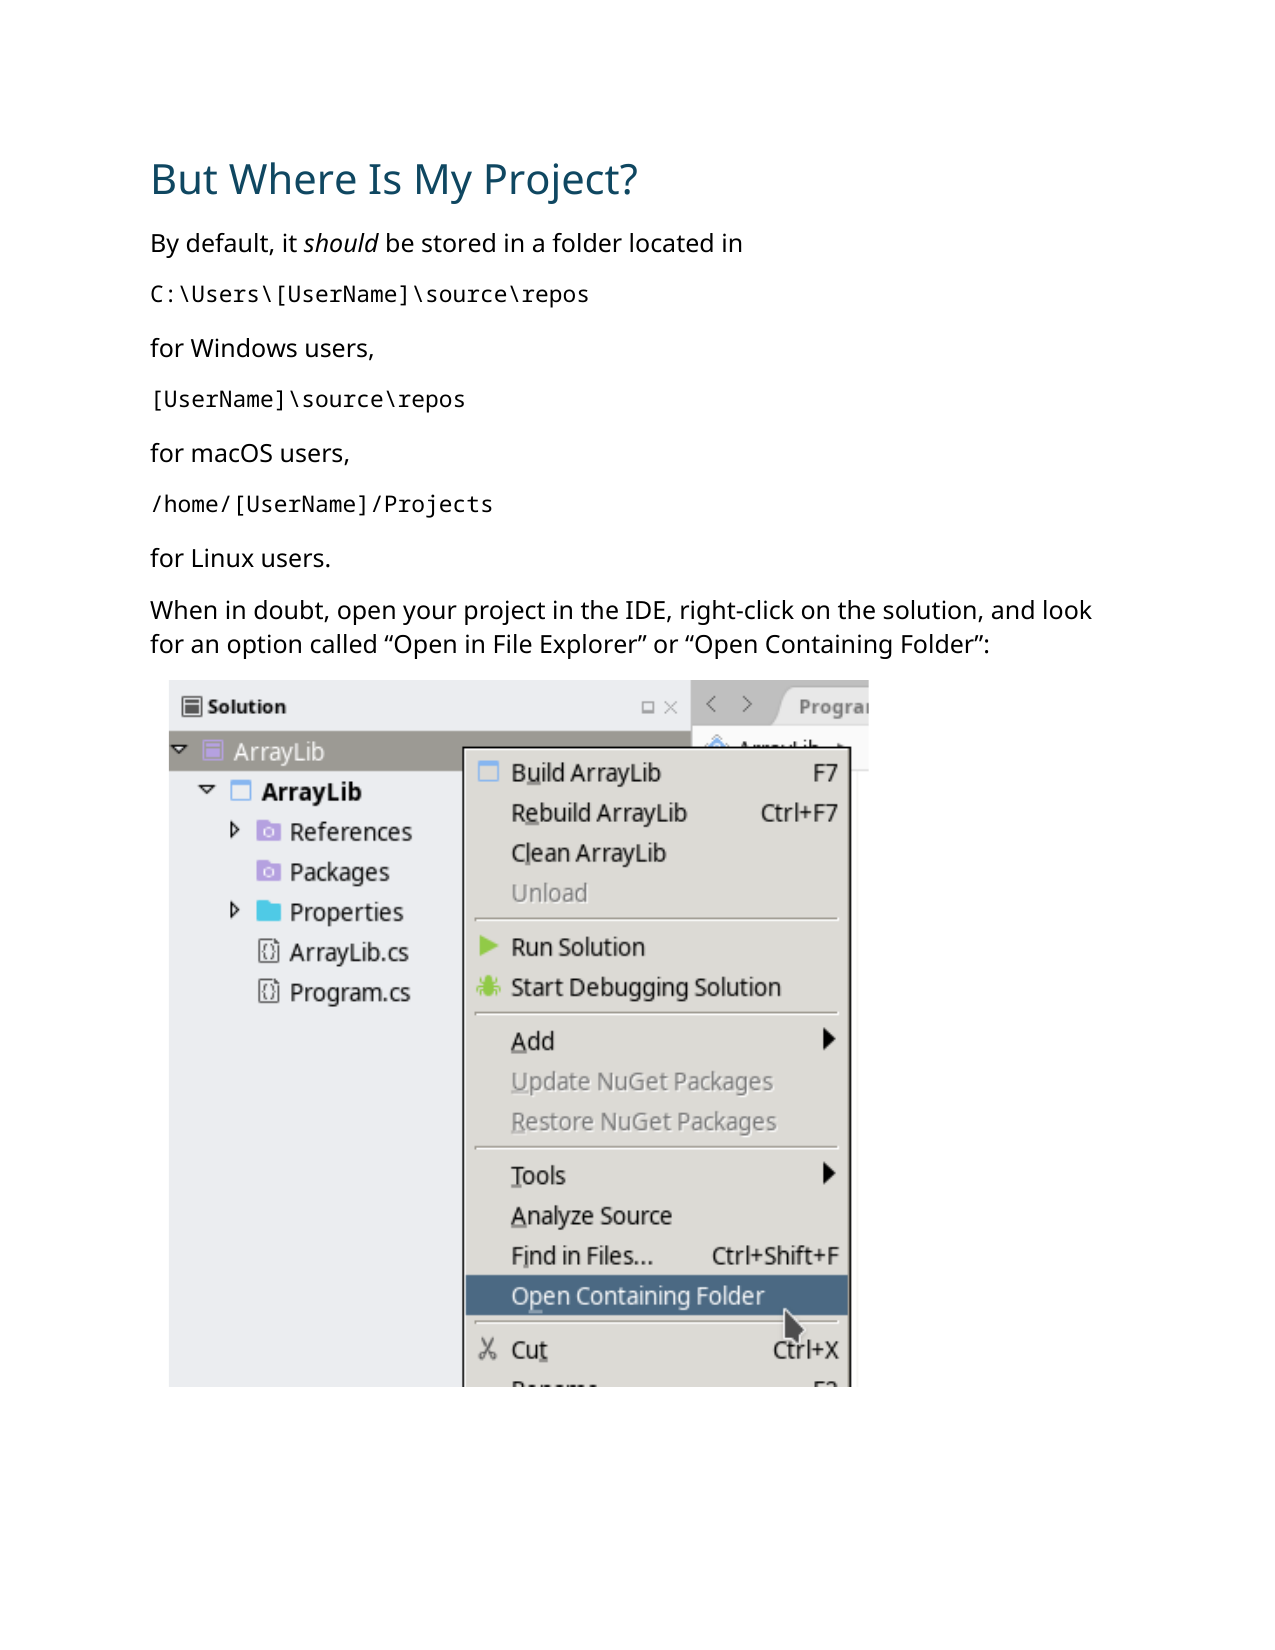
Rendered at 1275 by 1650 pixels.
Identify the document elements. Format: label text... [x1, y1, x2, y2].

text for macOS users, [150, 435, 1125, 469]
picture [168, 680, 869, 1387]
text C:\Users\[UserName]\source\repos [150, 278, 1125, 309]
text By default, it should be stored in a folder located in [150, 226, 1125, 259]
text for Windows users, [150, 330, 1125, 364]
text for Linux users. [150, 540, 1125, 574]
text When in doubt, open your project in the IDE, right-click on the solution, and look for an option called “Open in File Explorer” or “Open Containing Folder”: [150, 593, 1125, 661]
text /home/[UserName]/Projects [150, 488, 1125, 519]
subtitle But Where Is My Project? [150, 150, 1125, 207]
text [UserName]\source\repos [150, 383, 1125, 414]
